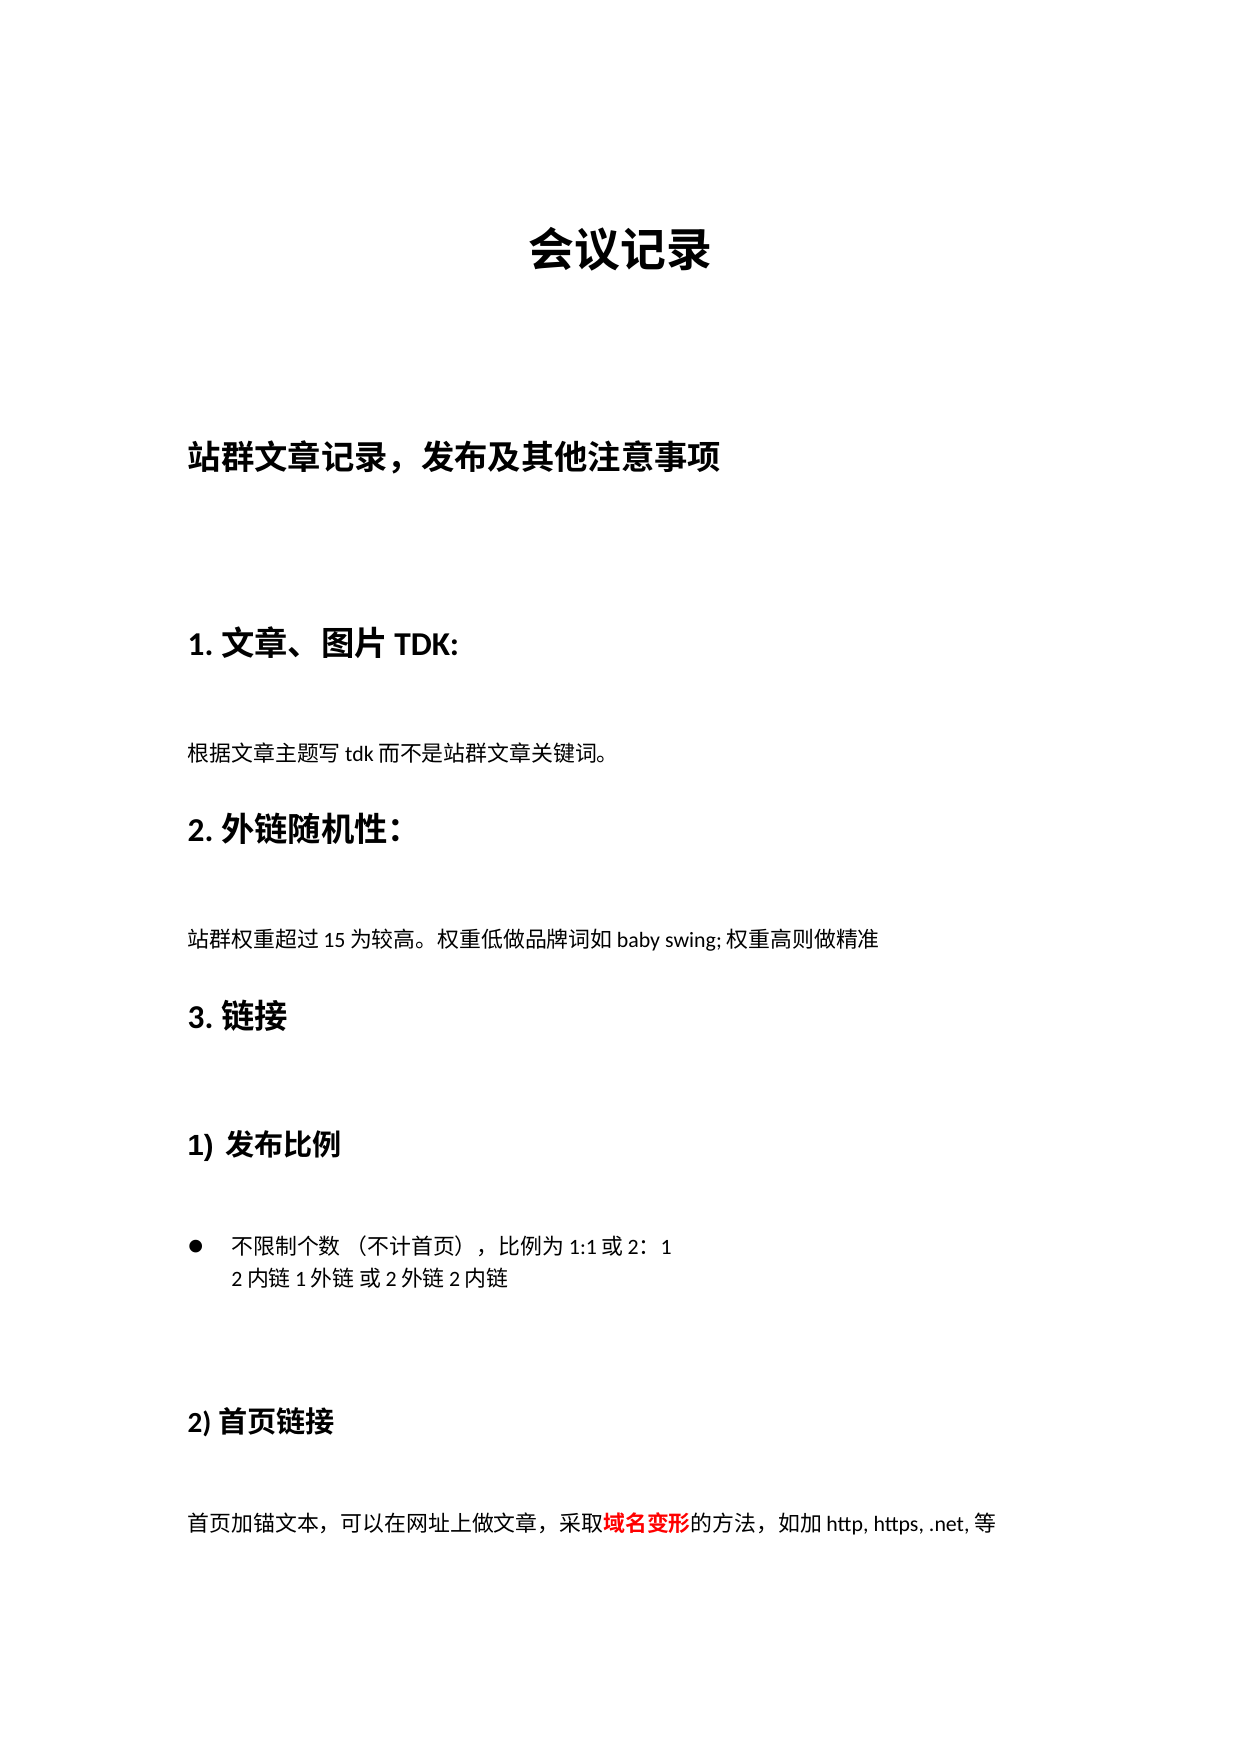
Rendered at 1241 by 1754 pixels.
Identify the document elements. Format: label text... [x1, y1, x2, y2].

text 站群权重超过15为较高。权重低做品牌词如baby swing; 权重高则做精准 [187, 922, 1053, 954]
text 首页加锚文本，可以在网址上做文章，采取域名变形的方法，如加http, https, .net, 等 [187, 1506, 1053, 1538]
text 根据文章主题写tdk而不是站群文章关键词。 [187, 735, 1053, 768]
subtitle 会议记录 [187, 197, 1053, 295]
subtitle 链接 [187, 981, 1053, 1046]
subtitle 文章、图片TDK: [187, 608, 1053, 673]
list 不限制个数 （不计首页），比例为1:1或2：1 [187, 1228, 1053, 1261]
subtitle 发布比例 [187, 1110, 1053, 1175]
text 2内链1外链 或2外链2内链 [187, 1261, 1053, 1293]
subtitle 站群文章记录，发布及其他注意事项 [187, 422, 1053, 487]
subtitle 2) 首页链接 [187, 1388, 1053, 1453]
subtitle 外链随机性： [187, 795, 1053, 860]
